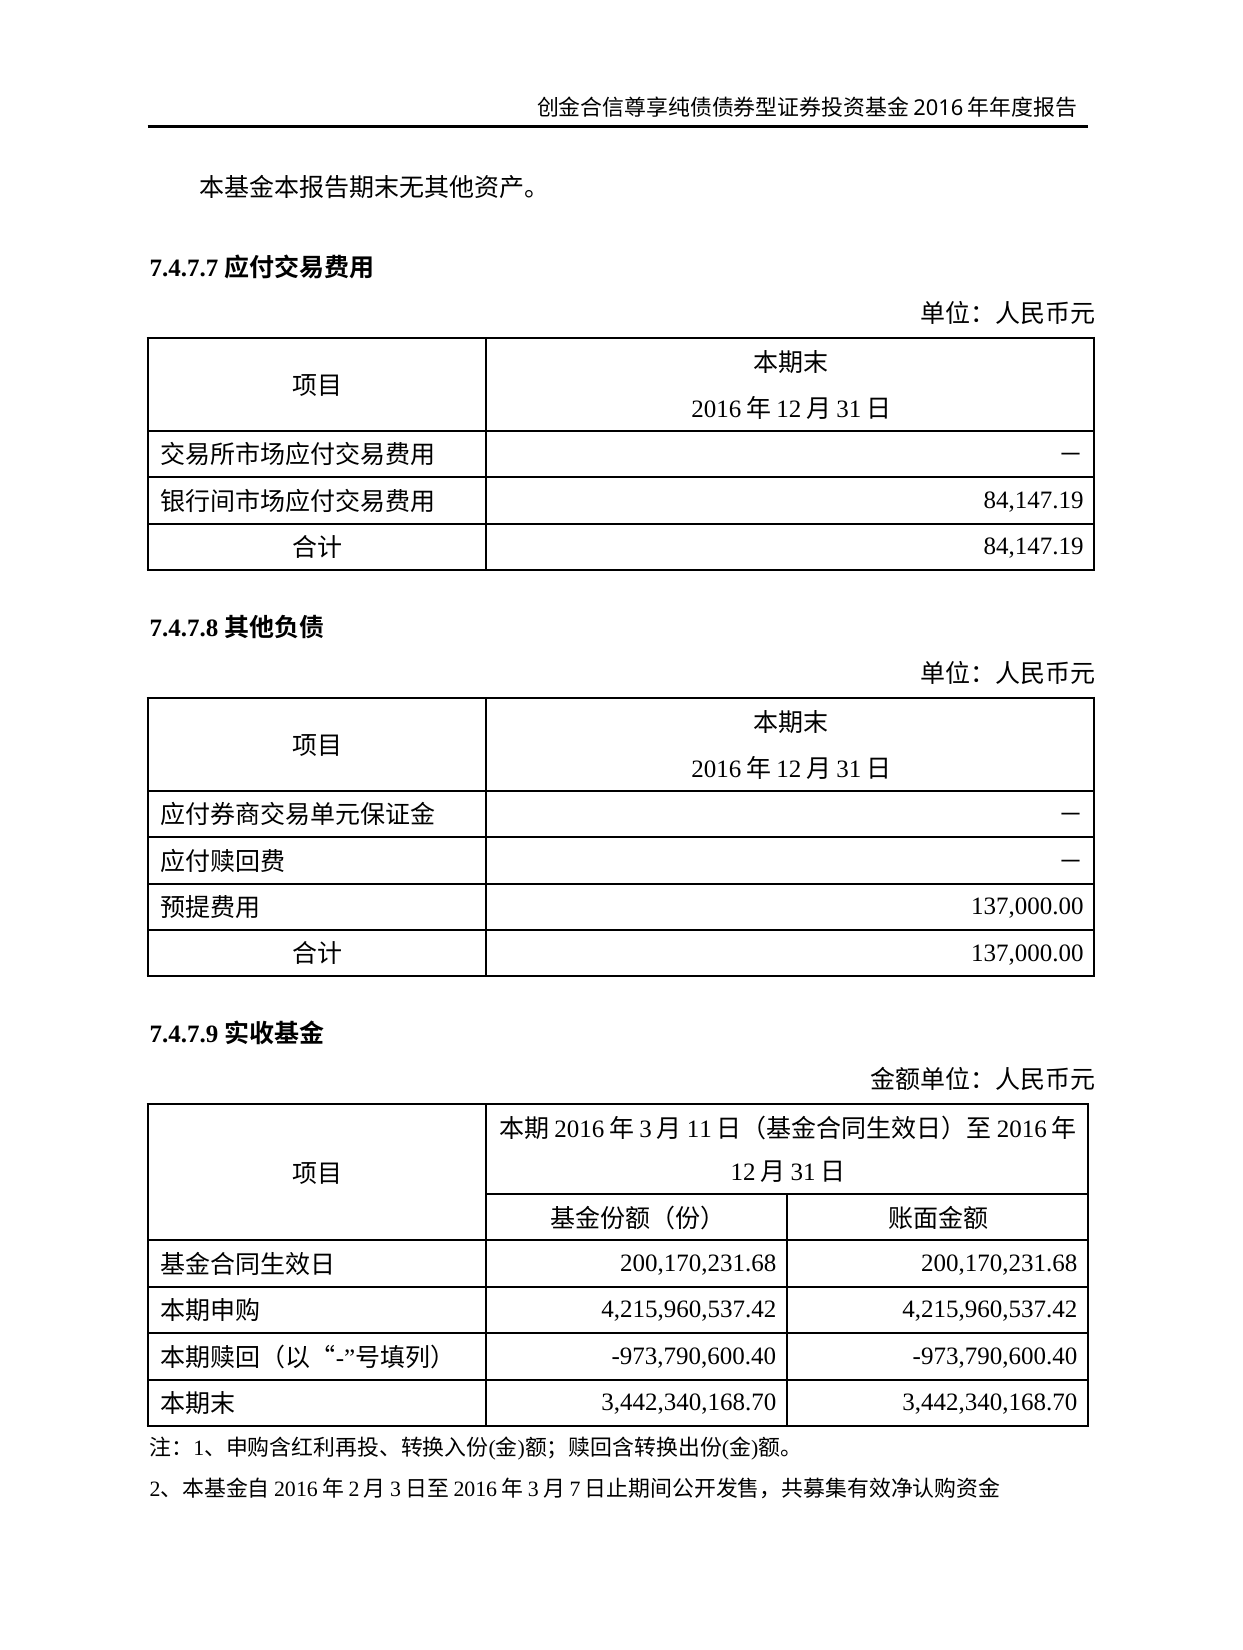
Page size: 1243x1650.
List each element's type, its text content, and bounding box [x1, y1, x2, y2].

text 单位：人民币元 [149, 293, 1094, 330]
table_cell 200,170,231.68 [487, 1241, 786, 1286]
table_cell 84,147.19 [487, 478, 1093, 522]
table_cell 200,170,231.68 [788, 1241, 1087, 1286]
text 7.4.7.7 应付交易费用 [149, 247, 1094, 283]
table_header 本期2016年3月11日（基金合同生效日）至2016年12月31日 [487, 1105, 1087, 1193]
table_cell 4,215,960,537.42 [788, 1288, 1087, 1332]
table_cell 账面金额 [788, 1195, 1087, 1239]
table_cell 合计 [149, 931, 485, 975]
table_cell 3,442,340,168.70 [788, 1381, 1087, 1425]
text 单位：人民币元 [149, 653, 1094, 690]
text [149, 1471, 1094, 1502]
table_cell -973,790,600.40 [788, 1334, 1087, 1378]
text 本基金本报告期末无其他资产。 [149, 167, 1094, 204]
table_cell 137,000.00 [487, 931, 1093, 975]
table_cell 预提费用 [149, 885, 485, 929]
table_cell 基金份额（份） [487, 1195, 786, 1239]
table_cell 本期申购 [149, 1288, 485, 1332]
text 注：1、申购含红利再投、转换入份(金)额；赎回含转换出份(金)额。 [149, 1430, 1094, 1462]
table_cell 84,147.19 [487, 525, 1093, 569]
table_cell 应付赎回费 [149, 838, 485, 882]
text 7.4.7.9 实收基金 [149, 1013, 1094, 1049]
table_cell -973,790,600.40 [487, 1334, 786, 1378]
table_cell 银行间市场应付交易费用 [149, 478, 485, 522]
table_cell 本期赎回（以“-”号填列） [149, 1334, 485, 1378]
table_header 项目 [149, 1105, 485, 1239]
table_header 本期末 2016年12月31日 [487, 339, 1093, 430]
table_cell － [487, 838, 1093, 882]
table_header 本期末 2016年12月31日 [487, 699, 1093, 790]
table_header 项目 [149, 699, 485, 790]
table_cell 基金合同生效日 [149, 1241, 485, 1286]
table_cell 4,215,960,537.42 [487, 1288, 786, 1332]
table_cell 合计 [149, 525, 485, 569]
text 金额单位：人民币元 [149, 1060, 1094, 1096]
table_cell 交易所市场应付交易费用 [149, 432, 485, 476]
table_cell 应付券商交易单元保证金 [149, 792, 485, 836]
table_cell － [487, 432, 1093, 476]
table_cell － [487, 792, 1093, 836]
table_cell 137,000.00 [487, 885, 1093, 929]
text 7.4.7.8 其他负债 [149, 607, 1094, 643]
table_header 项目 [149, 339, 485, 430]
table_cell 本期末 [149, 1381, 485, 1425]
table_cell 3,442,340,168.70 [487, 1381, 786, 1425]
